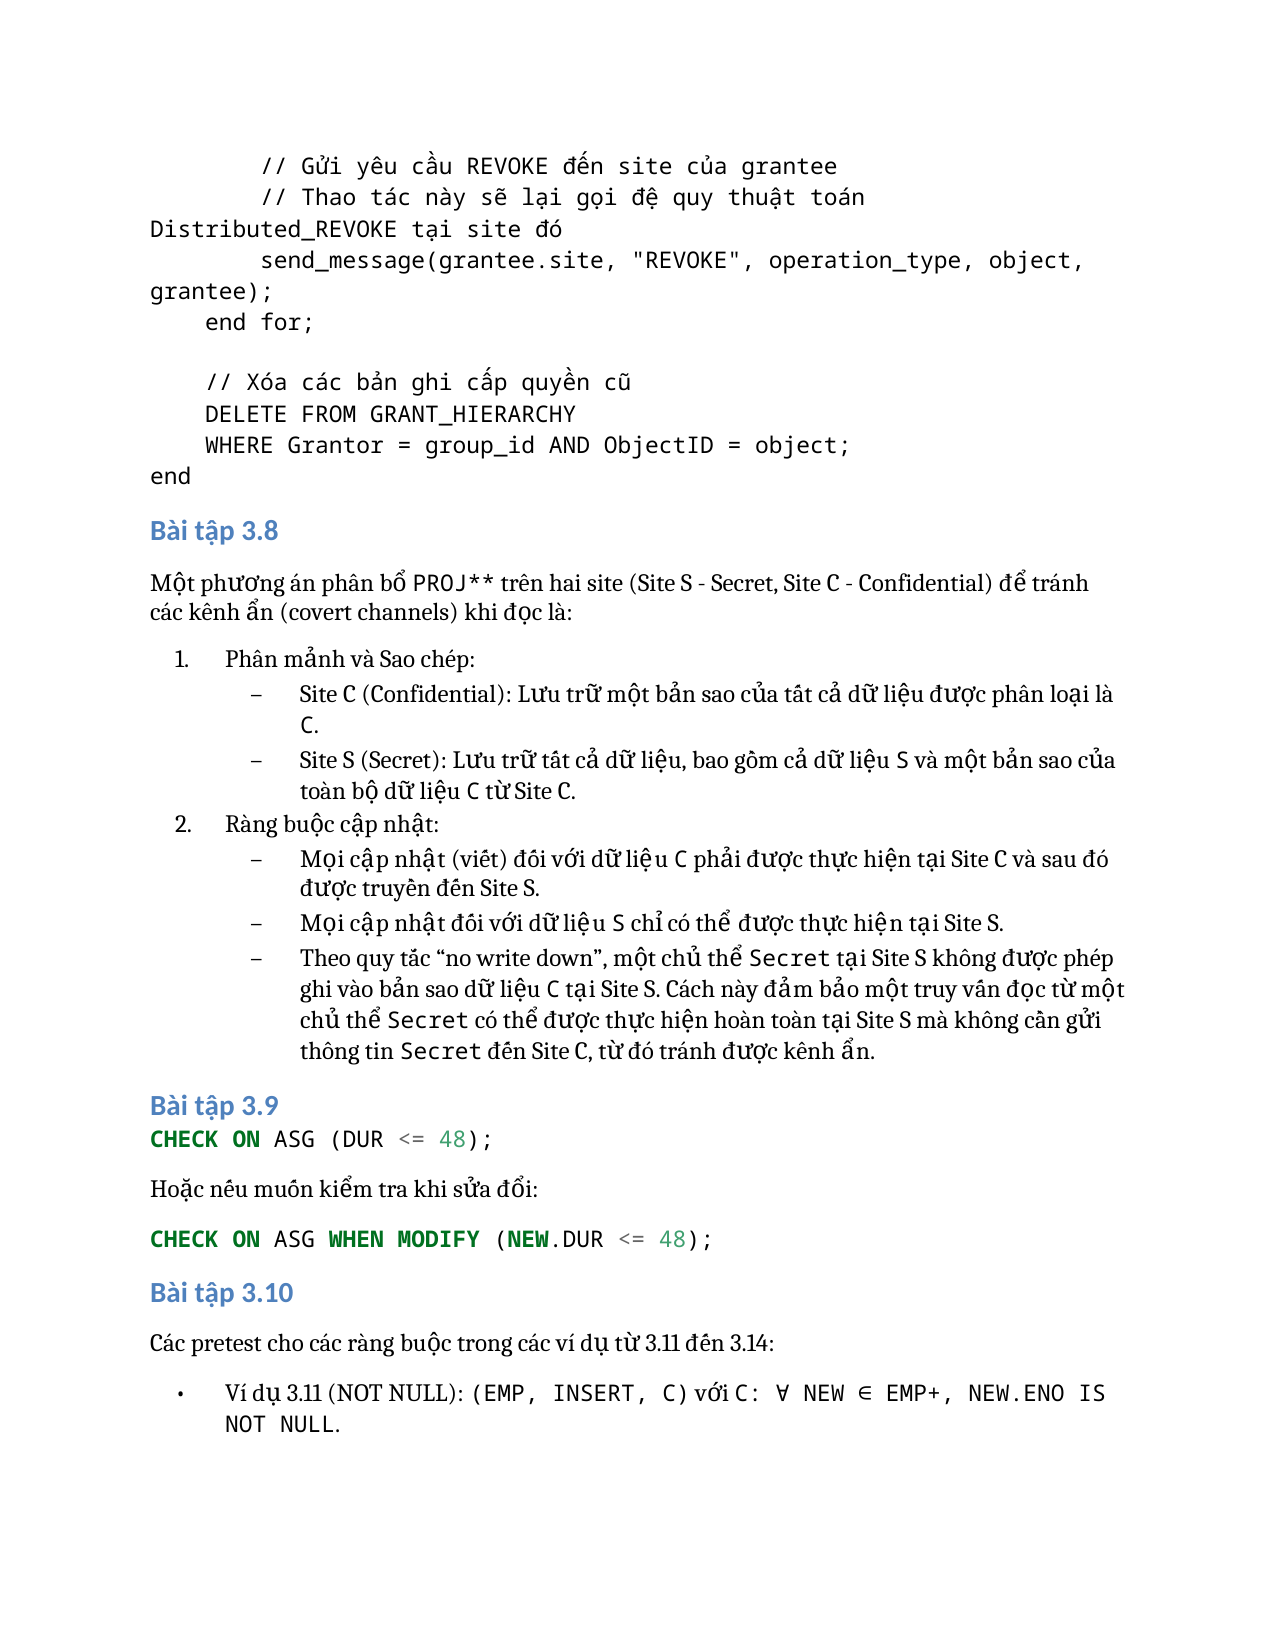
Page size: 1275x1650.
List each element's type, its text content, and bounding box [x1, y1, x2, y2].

list Mọi cập nhật đối với dữ liệu S chỉ có thể được thực hiện tại Site S. [250, 906, 1125, 938]
list Site C (Confidential): Lưu trữ một bản sao của tất cả dữ liệu được phân loại là C. [250, 678, 1125, 740]
subtitle Bài tập 3.10 [150, 1274, 1125, 1310]
subtitle Bài tập 3.8 [150, 512, 1125, 548]
text Các pretest cho các ràng buộc trong các ví dụ từ 3.11 đến 3.14: [150, 1329, 1125, 1358]
list Ràng buộc cập nhật: [175, 810, 1125, 839]
text Một phương án phân bổ PROJ** trên hai site (Site S - Secret, Site C - Confidential) để tránh các kênh ẩn (covert channels) khi đọc là: [150, 566, 1125, 626]
list Site S (Secret): Lưu trữ tất cả dữ liệu, bao gồm cả dữ liệu S và một bản sao của toàn bộ dữ liệu C từ Site C. [250, 744, 1125, 806]
text Hoặc nếu muốn kiểm tra khi sửa đổi: [150, 1175, 1125, 1204]
list Phân mảnh và Sao chép: [175, 645, 1125, 674]
list Mọi cập nhật (viết) đối với dữ liệu C phải được thực hiện tại Site C và sau đó được truyền đến Site S. [250, 843, 1125, 903]
subtitle Bài tập 3.9 [150, 1087, 1125, 1123]
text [150, 150, 1125, 491]
list Theo quy tắc “no write down”, một chủ thể Secret tại Site S không được phép ghi vào bản sao dữ liệu C tại Site S. Cách này đảm bảo một truy vấn đọc từ một chủ thể Secret có thể được thực hiện hoàn toàn tại Site S mà không cần gửi thông tin Secret đến Site C, từ đó tránh được kênh ẩn. [250, 941, 1125, 1066]
text CHECK ON ASG (DUR <= 48); [150, 1123, 1125, 1154]
text CHECK ON ASG WHEN MODIFY (NEW.DUR <= 48); [150, 1222, 1125, 1254]
list Ví dụ 3.11 (NOT NULL): (EMP, INSERT, C) với C: ∀ NEW ∈ EMP+, NEW.ENO IS NOT NULL. [175, 1376, 1125, 1439]
